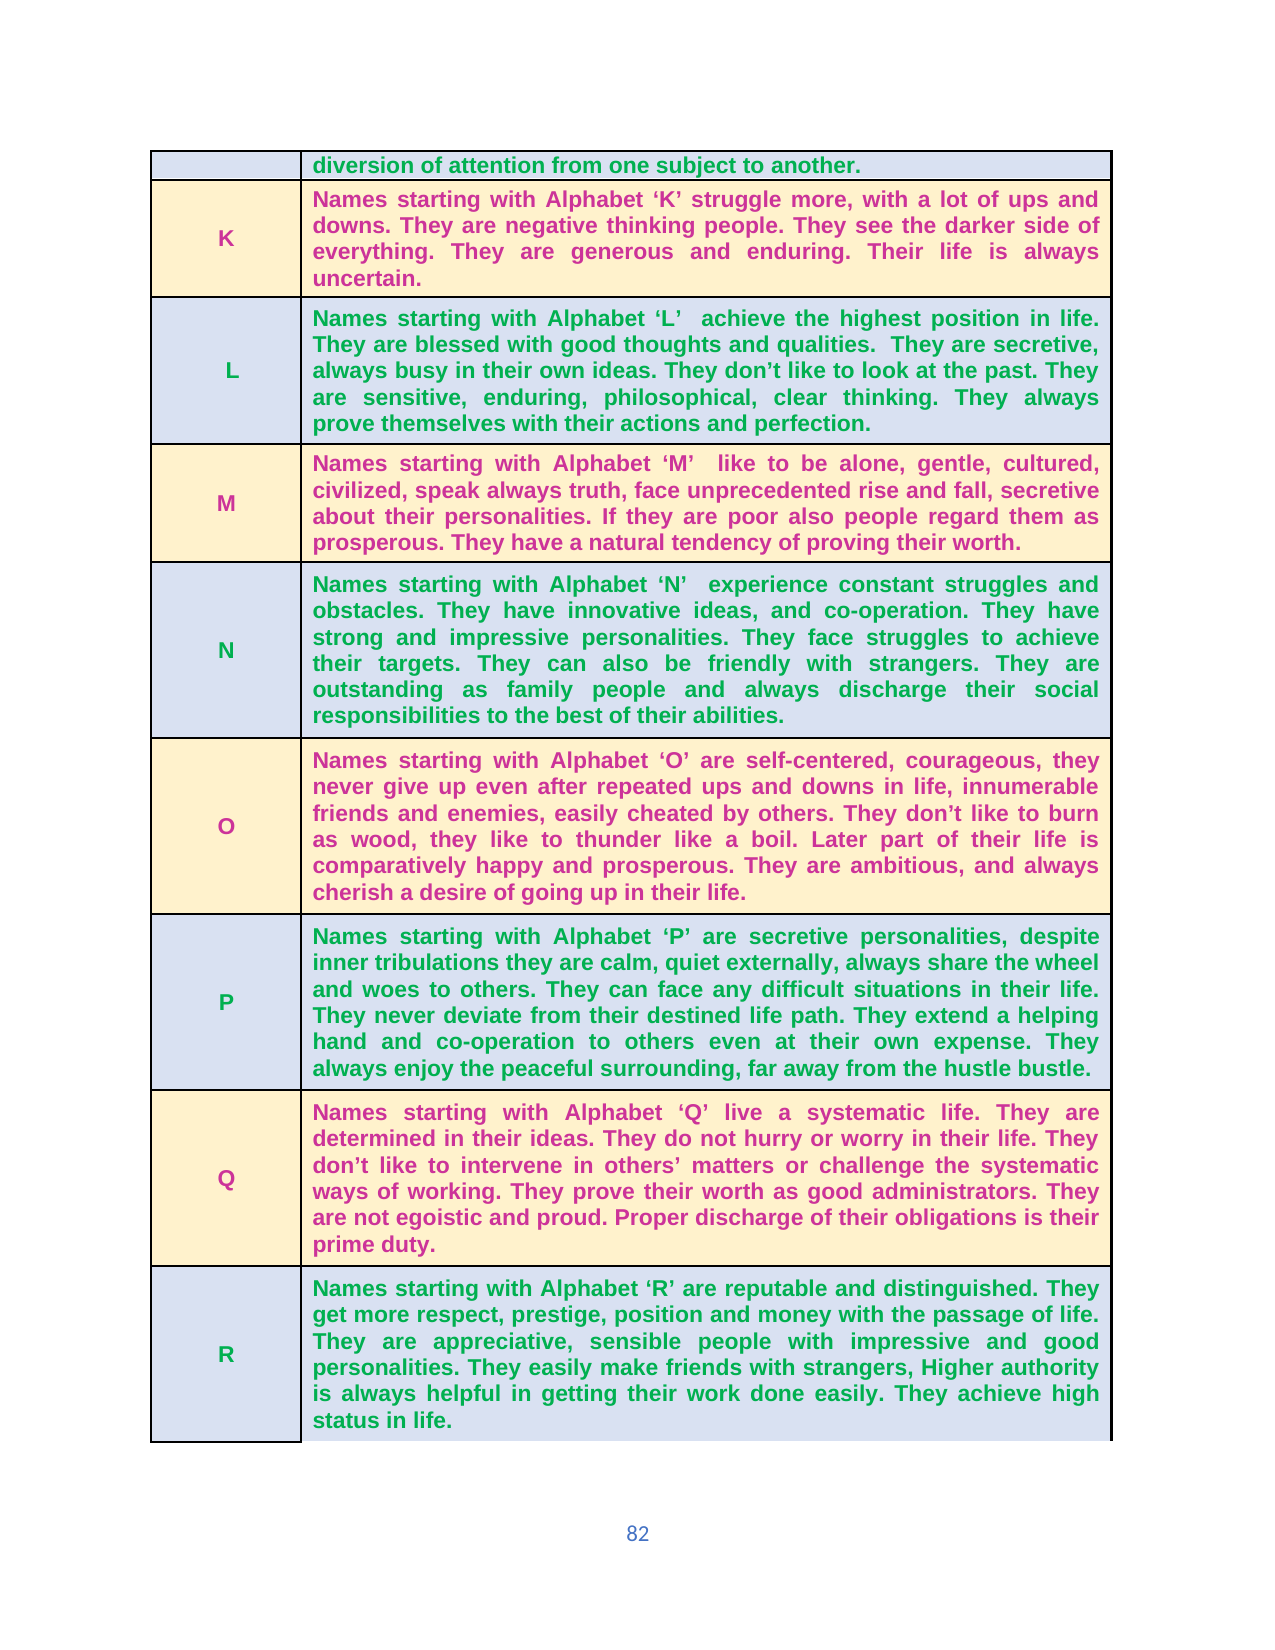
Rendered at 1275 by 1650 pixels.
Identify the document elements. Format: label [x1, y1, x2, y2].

table_cell [152, 298, 300, 443]
table_cell [152, 739, 300, 913]
table_cell [302, 445, 1110, 561]
table_cell [152, 563, 300, 737]
table_cell [302, 1091, 1110, 1265]
table_cell [152, 1091, 300, 1265]
table_cell [152, 152, 300, 178]
table_cell [152, 915, 300, 1089]
table_cell [302, 298, 1110, 443]
table_cell [302, 739, 1110, 913]
table_cell [302, 563, 1110, 737]
table_cell [152, 445, 300, 561]
table_cell [302, 915, 1110, 1089]
table_cell [152, 1267, 300, 1441]
table_cell [302, 1267, 1110, 1441]
table_cell [302, 152, 1110, 178]
table_cell [302, 181, 1110, 296]
table_cell [152, 181, 300, 296]
